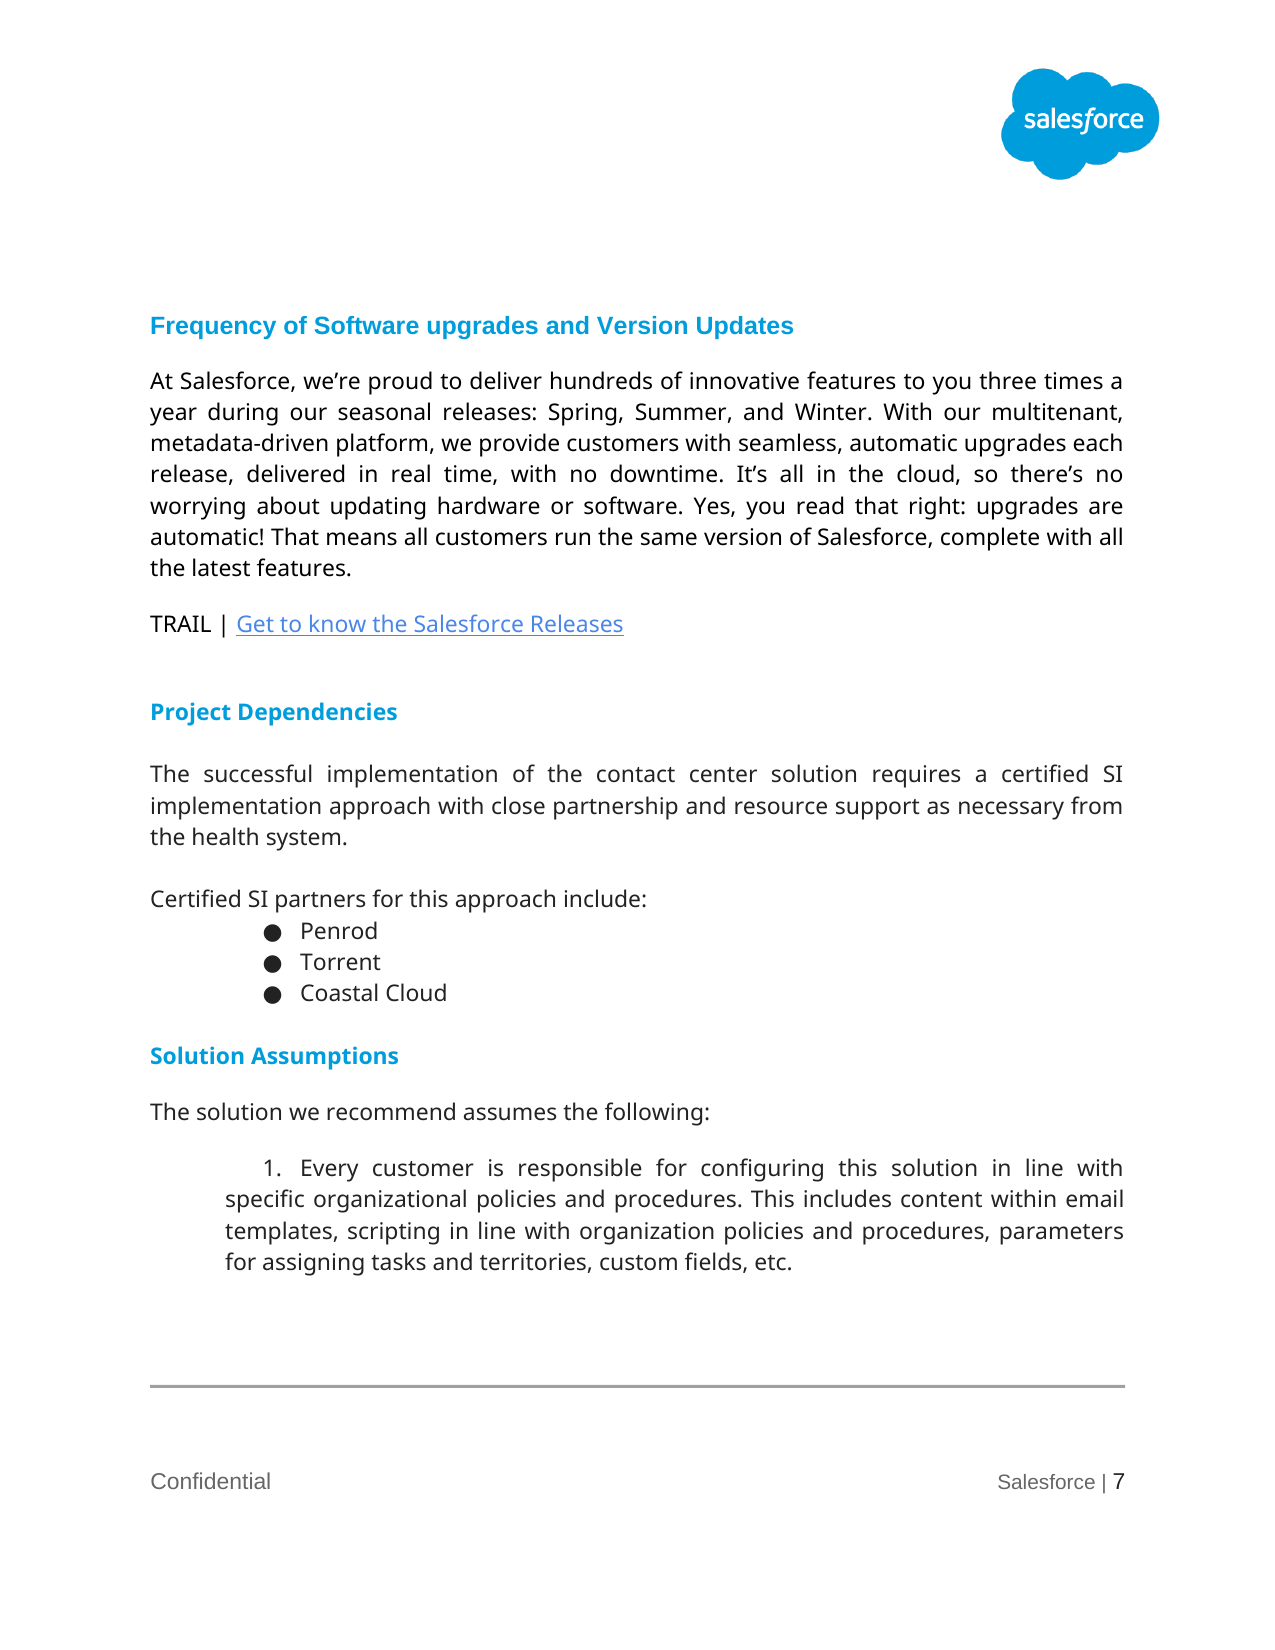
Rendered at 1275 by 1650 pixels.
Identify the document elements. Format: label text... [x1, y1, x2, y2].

text The successful implementation of the contact center solution requires a certified SI implementation approach with close partnership and resource support as necessary from the health system. [150, 758, 1125, 852]
list Penrod [225, 915, 1125, 946]
list Coastal Cloud [225, 977, 1125, 1008]
text TRAIL | Get to know the Salesforce Releases [150, 608, 1125, 640]
list Every customer is responsible for configuring this solution in line with specific organizational policies and procedures. This includes content within email templates, scripting in line with organization policies and procedures, parameters for assigning tasks and territories, custom fields, etc. [225, 1152, 1125, 1277]
list Torrent [225, 946, 1125, 977]
subtitle Frequency of Software upgrades and Version Updates [150, 311, 1125, 340]
text Project Dependencies [150, 696, 1125, 727]
text Solution Assumptions [150, 1040, 1125, 1071]
text Certified SI partners for this approach include: [150, 883, 1125, 915]
text The solution we recommend assumes the following: [150, 1096, 1125, 1127]
text At Salesforce, we’re proud to deliver hundreds of innovative features to you three times a year during our seasonal releases: Spring, Summer, and Winter. With our multitenant, metadata-driven platform, we provide customers with seamless, automatic upgrades each release, delivered in real time, with no downtime. It’s all in the cloud, so there’s no worrying about updating hardware or software. Yes, you read that right: upgrades are automatic! That means all customers run the same version of Salesforce, complete with all the latest features. [150, 365, 1125, 583]
picture [981, 50, 1178, 195]
